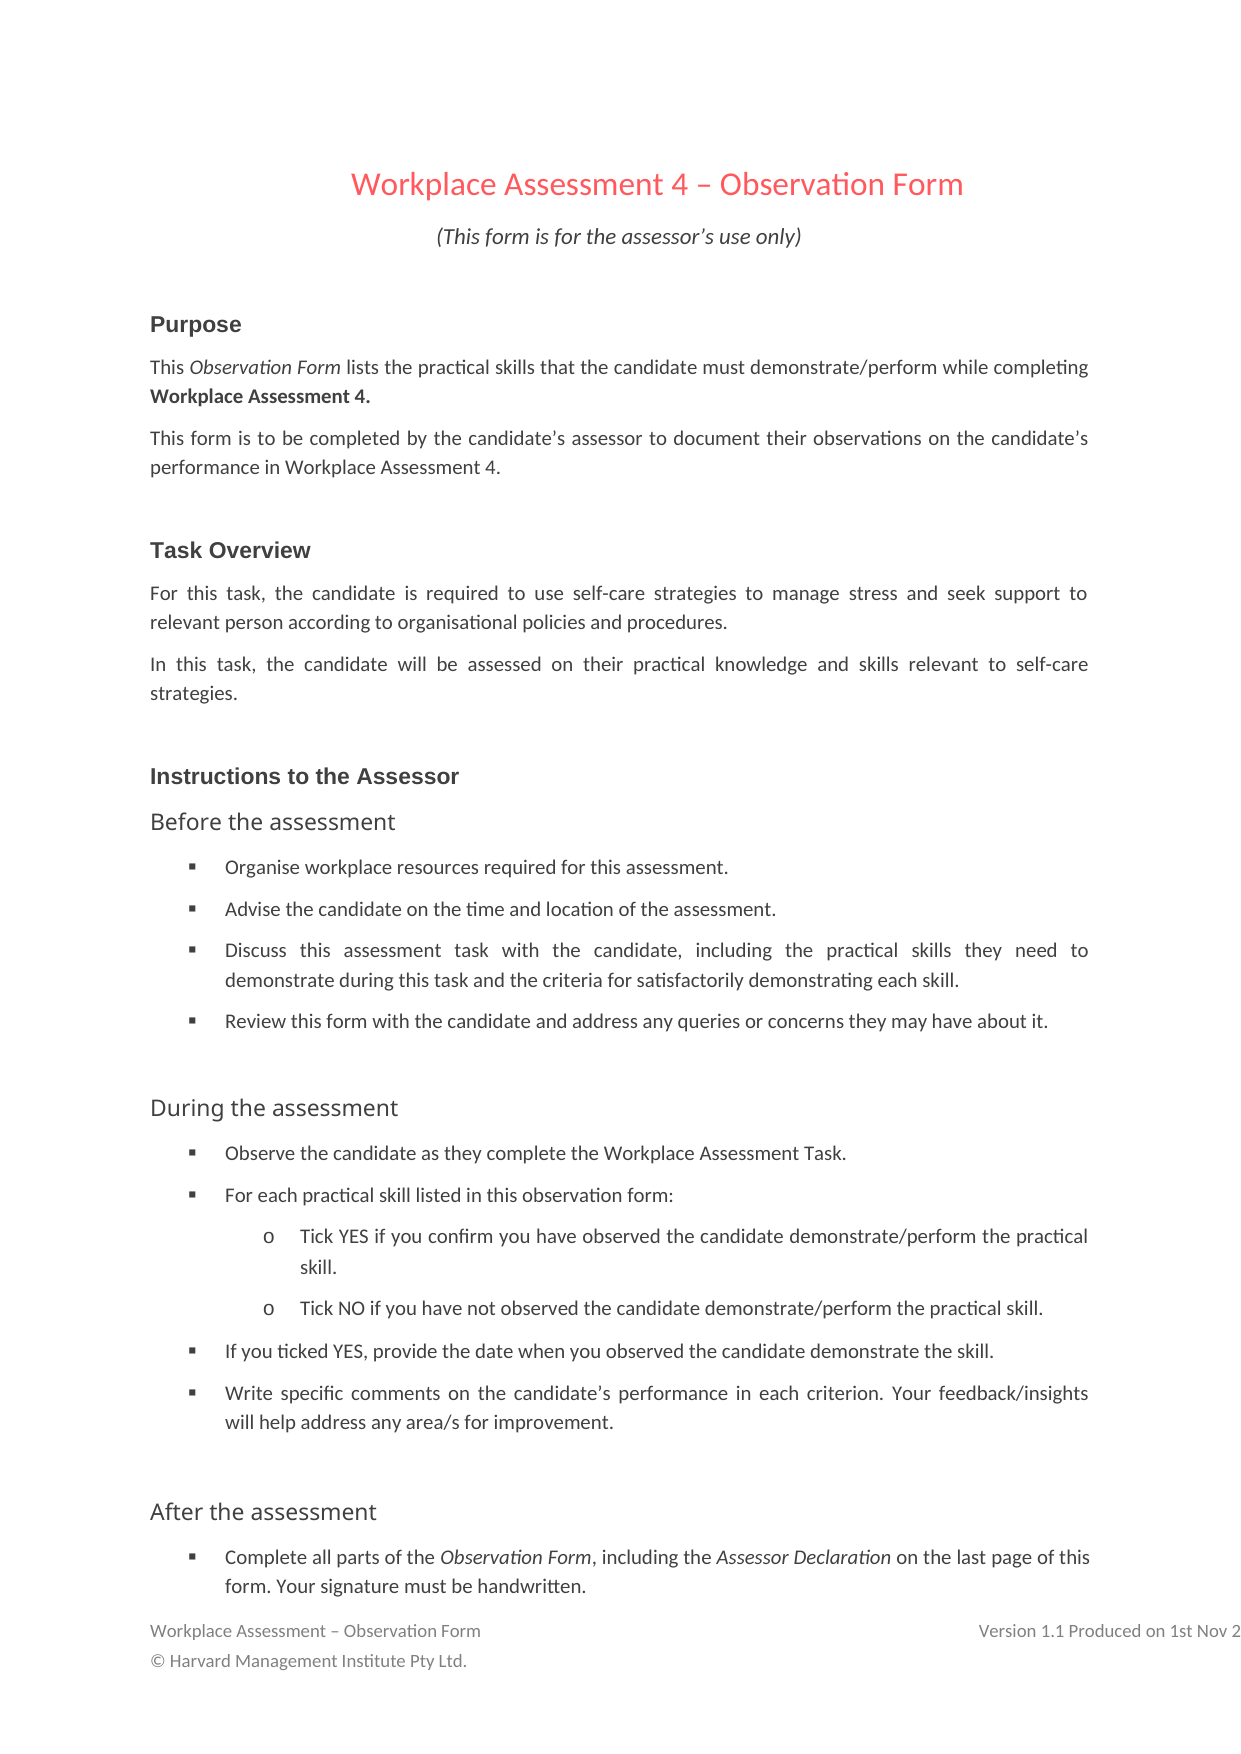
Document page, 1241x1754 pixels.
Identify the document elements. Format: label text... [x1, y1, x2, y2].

subtitle Task Overview [150, 537, 1090, 563]
subtitle During the assessment [150, 1092, 1090, 1123]
list Observe the candidate as they complete the Workplace Assessment Task. [187, 1140, 1090, 1166]
list Discuss this assessment task with the candidate, including the practical skills they need to demonstrate during this task and the criteria for satisfactorily demonstrating each skill. [187, 938, 1090, 992]
subtitle Purpose [150, 311, 1090, 337]
subtitle Before the assessment [150, 806, 1090, 837]
list Complete all parts of the Observation Form, including the Assessor Declaration on the last page of this form. Your signature must be handwritten. [187, 1544, 1090, 1599]
subtitle After the assessment [150, 1496, 1090, 1527]
list Review this form with the candidate and address any queries or concerns they may have about it. [187, 1008, 1090, 1034]
list For each practical skill listed in this observation form: [187, 1182, 1090, 1207]
list If you ticked YES, provide the date when you observed the candidate demonstrate the skill. [187, 1338, 1090, 1364]
subtitle Workplace Assessment 4 – Observation Form [150, 162, 1090, 203]
list Tick NO if you have not observed the candidate demonstrate/perform the practical skill. [262, 1296, 1090, 1322]
text This Observation Form lists the practical skills that the candidate must demonstrate/perform while completing Workplace Assessment 4. [150, 354, 1090, 408]
text For this task, the candidate is required to use self-care strategies to manage stress and seek support to relevant person according to organisational policies and procedures. [150, 580, 1090, 634]
text This form is to be completed by the candidate’s assessor to document their observations on the candidate’s performance in Workplace Assessment 4. [150, 425, 1090, 479]
list Organise workplace resources required for this assessment. [187, 854, 1090, 880]
list Tick YES if you confirm you have observed the candidate demonstrate/perform the practical skill. [262, 1224, 1090, 1279]
list Write specific comments on the candidate’s performance in each criterion. Your feedback/insights will help address any area/s for improvement. [187, 1380, 1090, 1435]
text In this task, the candidate will be assessed on their practical knowledge and skills relevant to self-care strategies. [150, 651, 1090, 705]
subtitle Instructions to the Assessor [150, 763, 1090, 789]
list Advise the candidate on the time and location of the assessment. [187, 896, 1090, 921]
text (This form is for the assessor’s use only) [150, 222, 1090, 250]
